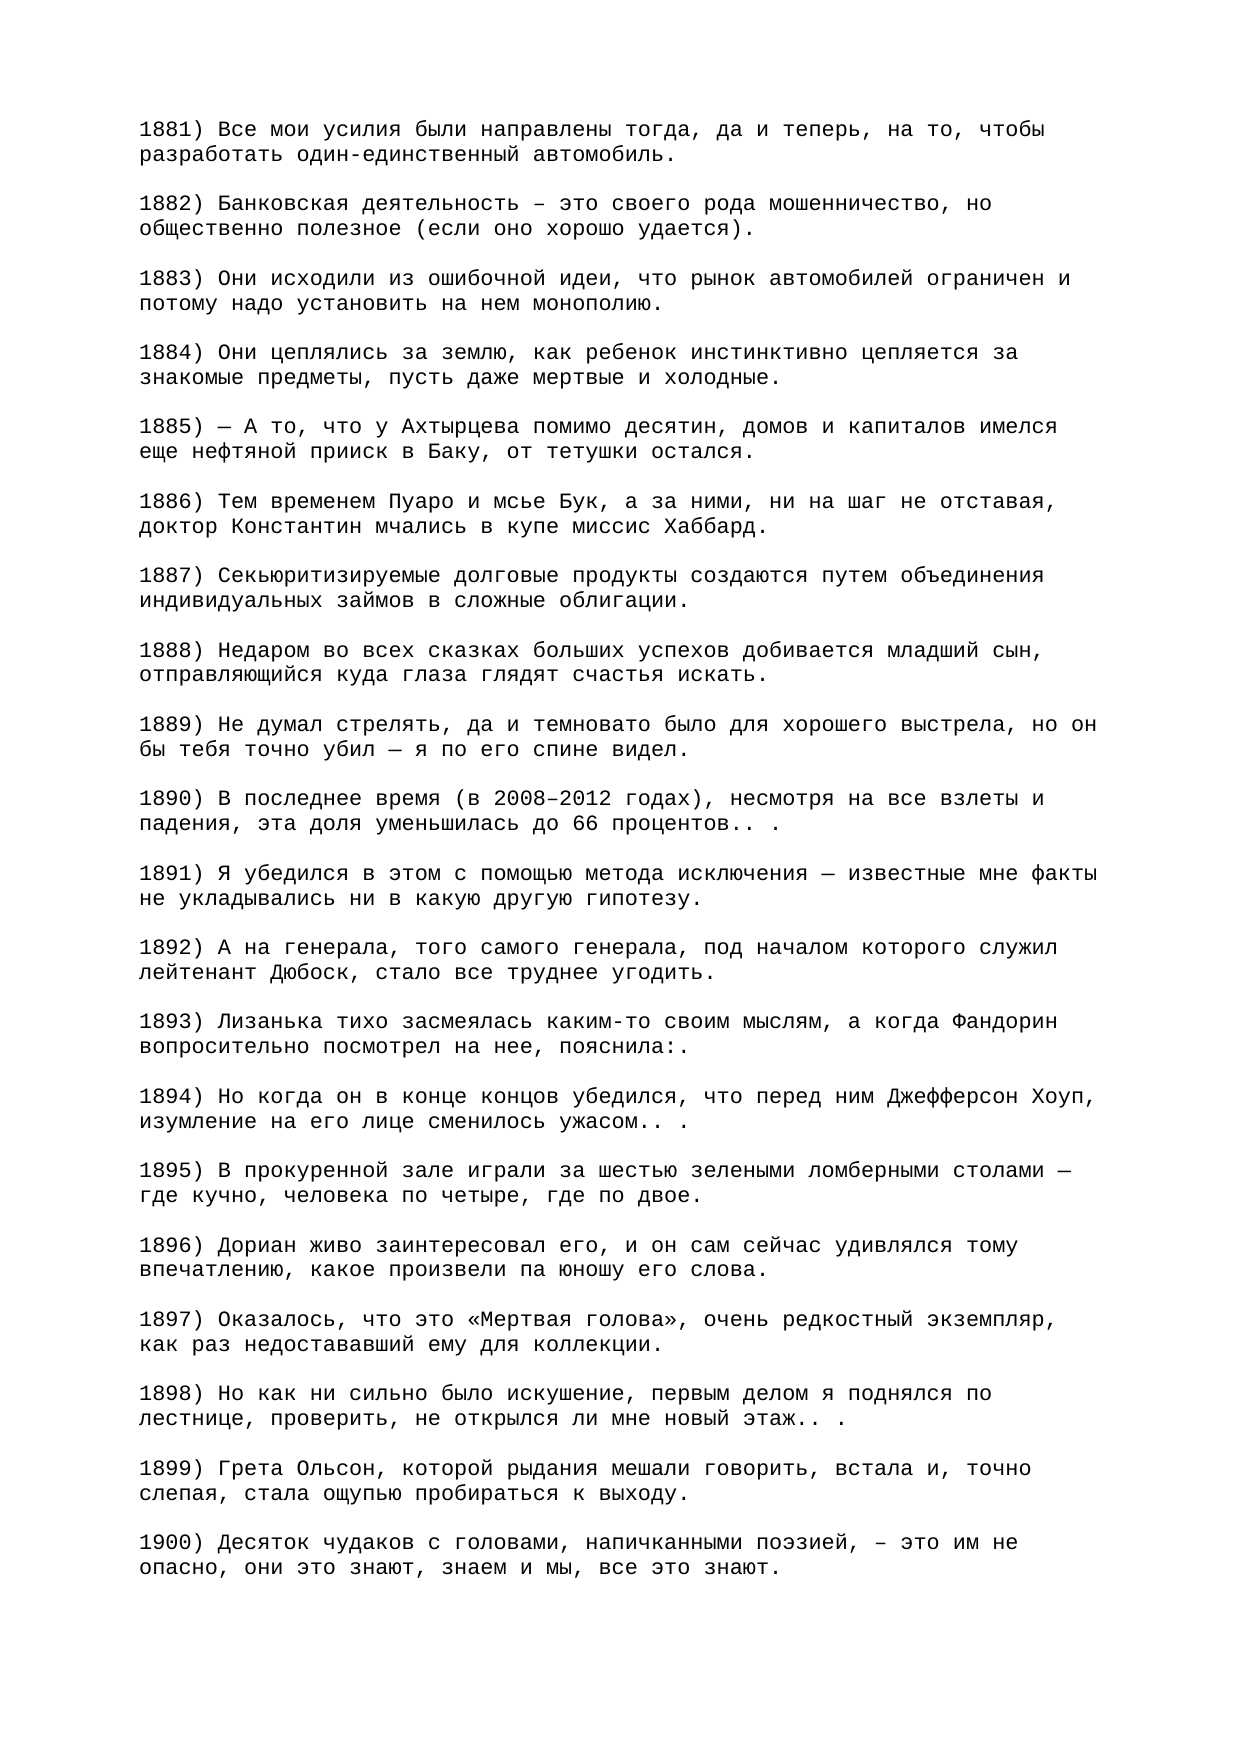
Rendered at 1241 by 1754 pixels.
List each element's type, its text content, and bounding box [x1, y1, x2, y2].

text 1887) Секьюритизируемые долговые продукты создаются путем объединения индивидуальных займов в сложные облигации. [139, 564, 1101, 614]
text 1885) — А то, что у Ахтырцева помимо десятин, домов и капиталов имелся еще нефтяной прииск в Баку, от тетушки остался. [139, 416, 1101, 465]
text 1898) Но как ни сильно было искушение, первым делом я поднялся по лестнице, проверить, не открылся ли мне новый этаж.. . [139, 1382, 1101, 1432]
text 1882) Банковская деятельность – это своего рода мошенничество, но общественно полезное (если оно хорошо удается). [139, 192, 1101, 242]
text 1900) Десяток чудаков с головами, напичканными поэзией, – это им не опасно, они это знают, знаем и мы, все это знают. [139, 1531, 1101, 1581]
text 1881) Все мои усилия были направлены тогда, да и теперь, на то, чтобы разработать один-единственный автомобиль. [139, 118, 1101, 168]
text 1894) Но когда он в конце концов убедился, что перед ним Джефферсон Хоуп, изумление на его лице сменилось ужасом.. . [139, 1085, 1101, 1134]
text 1896) Дориан живо заинтересовал его, и он сам сейчас удивлялся тому впечатлению, какое произвели па юношу его слова. [139, 1234, 1101, 1283]
text 1895) В прокуренной зале играли за шестью зелеными ломберными столами — где кучно, человека по четыре, где по двое. [139, 1159, 1101, 1209]
text 1889) Не думал стрелять, да и темновато было для хорошего выстрела, но он бы тебя точно убил — я по его спине видел. [139, 713, 1101, 763]
text 1886) Тем временем Пуаро и мсье Бук, а за ними, ни на шаг не отставая, доктор Константин мчались в купе миссис Хаббард. [139, 490, 1101, 539]
text 1888) Недаром во всех сказках больших успехов добивается младший сын, отправляющийся куда глаза глядят счастья искать. [139, 639, 1101, 688]
text 1891) Я убедился в этом с помощью метода исключения — известные мне факты не укладывались ни в какую другую гипотезу. [139, 862, 1101, 911]
text 1899) Грета Ольсон, которой рыдания мешали говорить, встала и, точно слепая, стала ощупью пробираться к выходу. [139, 1457, 1101, 1506]
text 1897) Оказалось, что это «Мертвая голова», очень редкостный экземпляр, как раз недостававший ему для коллекции. [139, 1308, 1101, 1358]
text 1890) В последнее время (в 2008–2012 годах), несмотря на все взлеты и падения, эта доля уменьшилась до 66 процентов.. . [139, 787, 1101, 837]
text 1884) Они цеплялись за землю, как ребенок инстинктивно цепляется за знакомые предметы, пусть даже мертвые и холодные. [139, 341, 1101, 391]
text 1893) Лизанька тихо засмеялась каким-то своим мыслям, а когда Фандорин вопросительно посмотрел на нее, пояснила:. [139, 1011, 1101, 1060]
text 1892) А на генерала, того самого генерала, под началом которого служил лейтенант Дюбоск, стало все труднее угодить. [139, 936, 1101, 986]
text 1883) Они исходили из ошибочной идеи, что рынок автомобилей ограничен и потому надо установить на нем монополию. [139, 267, 1101, 316]
